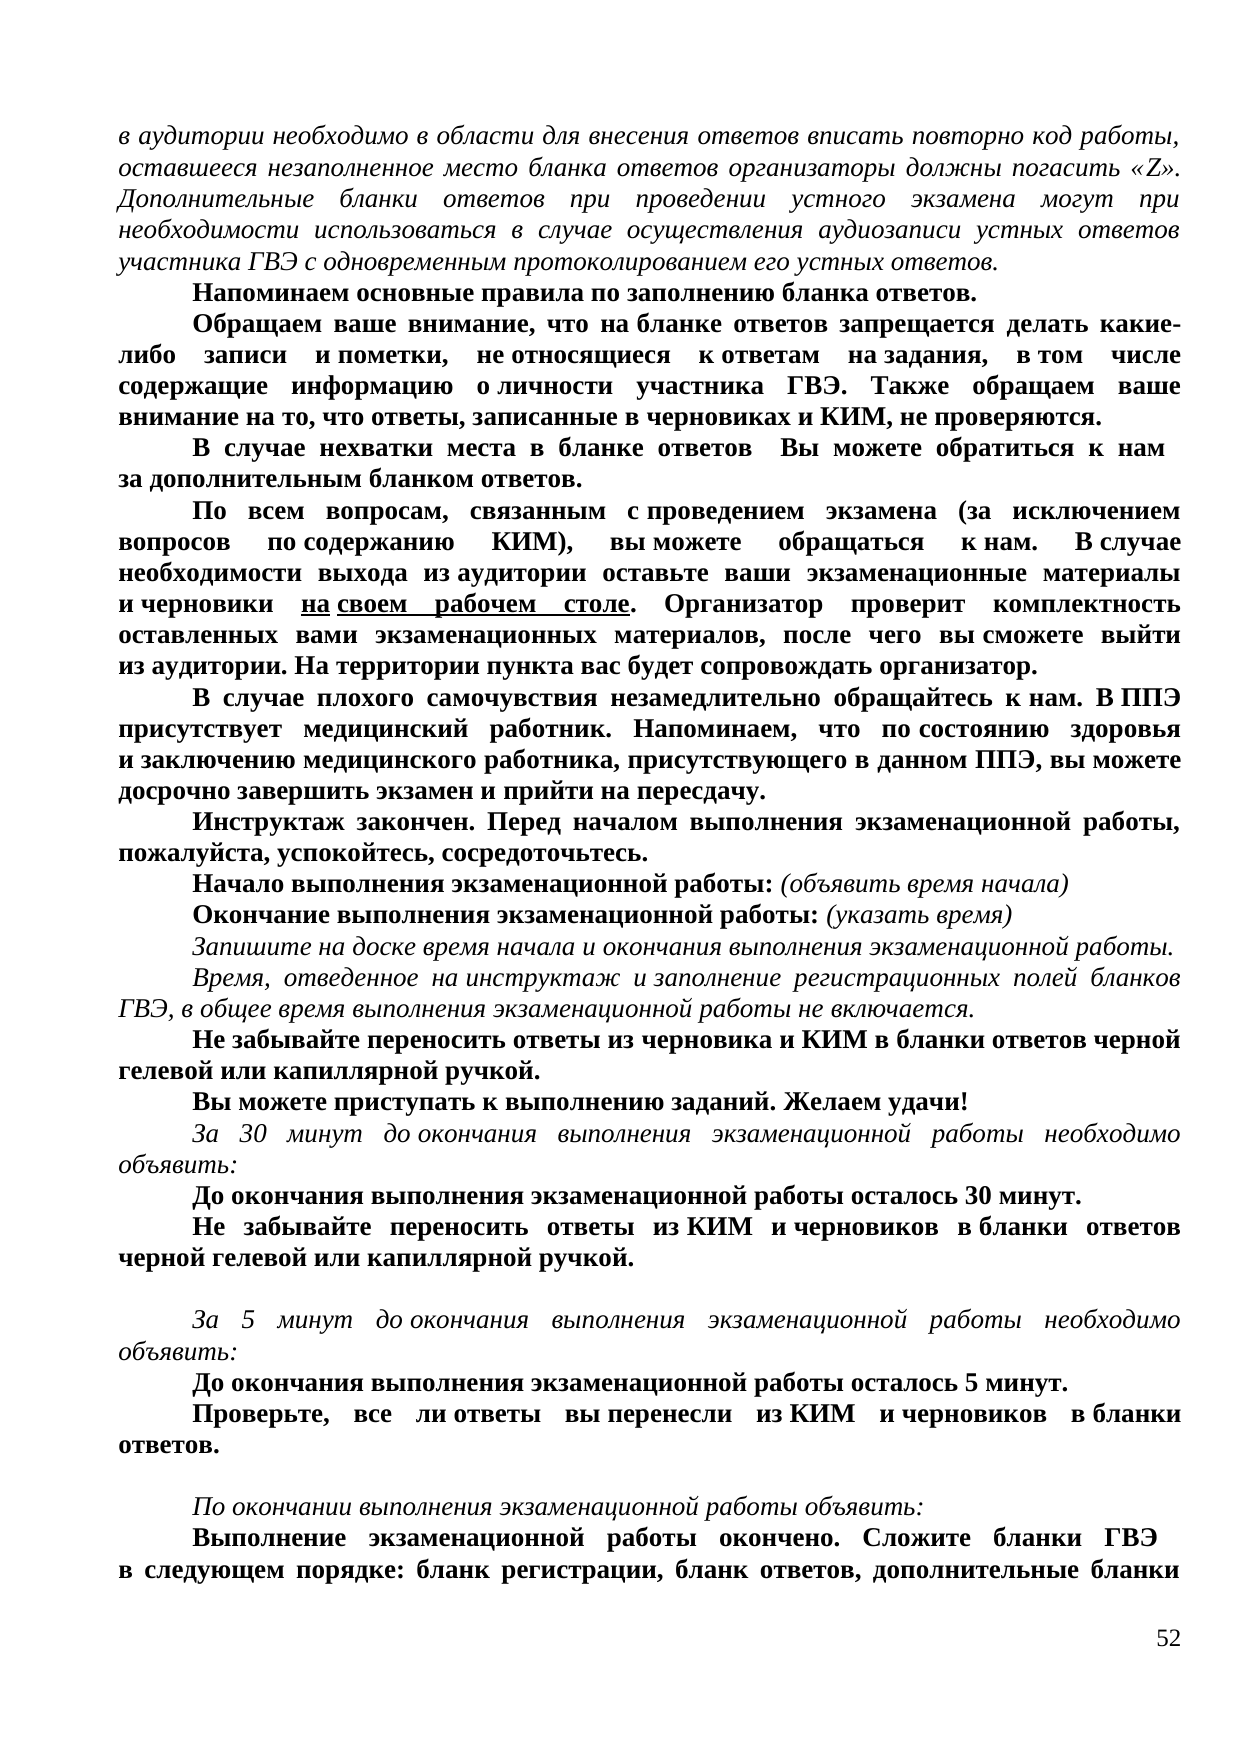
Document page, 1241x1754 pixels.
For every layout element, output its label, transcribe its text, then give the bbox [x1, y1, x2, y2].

text Обращаем ваше внимание, что на бланке ответов запрещается делать какие-либо записи и пометки, не относящиеся к ответам на задания, в том числе содержащие информацию о личности участника ГВЭ. Также обращаем ваше внимание на то, что ответы, записанные в черновиках и КИМ, не проверяются. [118, 307, 1181, 431]
text По окончании выполнения экзаменационной работы объявить: [118, 1490, 1181, 1522]
text Окончание выполнения экзаменационной работы: (указать время) [118, 899, 1181, 930]
text Напоминаем основные правила по заполнению бланка ответов. [118, 276, 1181, 307]
text В случае плохого самочувствия незамедлительно обращайтесь к нам. В ППЭ присутствует медицинский работник. Напоминаем, что по состоянию здоровья и заключению медицинского работника, присутствующего в данном ППЭ, вы можете досрочно завершить экзамен и прийти на пересдачу. [118, 681, 1181, 805]
text До окончания выполнения экзаменационной работы осталось 30 минут. [118, 1179, 1181, 1210]
text Время, отведенное на инструктаж и заполнение регистрационных полей бланков ГВЭ, в общее время выполнения экзаменационной работы не включается. [118, 961, 1181, 1023]
text Не забывайте переносить ответы из черновика и КИМ в бланки ответов черной гелевой или капиллярной ручкой. [118, 1023, 1181, 1086]
text Начало выполнения экзаменационной работы: (объявить время начала) [118, 867, 1181, 899]
text Инструктаж закончен. Перед началом выполнения экзаменационной работы, пожалуйста, успокойтесь, сосредоточьтесь. [118, 805, 1181, 867]
text До окончания выполнения экзаменационной работы осталось 5 минут. [118, 1366, 1181, 1397]
text Запишите на доске время начала и окончания выполнения экзаменационной работы. [118, 930, 1181, 961]
text По всем вопросам, связанным с проведением экзамена (за исключением вопросов по содержанию КИМ), вы можете обращаться к нам. В случае необходимости выхода из аудитории оставьте ваши экзаменационные материалы и черновики на своем рабочем столе. Организатор проверит комплектность оставленных вами экзаменационных материалов, после чего вы сможете выйти из аудитории. На территории пункта вас будет сопровождать организатор. [118, 494, 1181, 681]
text За 5 минут до окончания выполнения экзаменационной работы необходимо объявить: [118, 1303, 1181, 1366]
text Вы можете приступать к выполнению заданий. Желаем удачи! [118, 1086, 1181, 1117]
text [118, 118, 1181, 276]
text Проверьте, все ли ответы вы перенесли из КИМ и черновиков в бланки ответов. [118, 1397, 1181, 1459]
text В случае нехватки места в бланке ответов Вы можете обратиться к нам за дополнительным бланком ответов. [118, 431, 1181, 494]
text Не забывайте переносить ответы из КИМ и черновиков в бланки ответов черной гелевой или капиллярной ручкой. [118, 1210, 1181, 1272]
text За 30 минут до окончания выполнения экзаменационной работы необходимо объявить: [118, 1117, 1181, 1179]
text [118, 1522, 1181, 1584]
